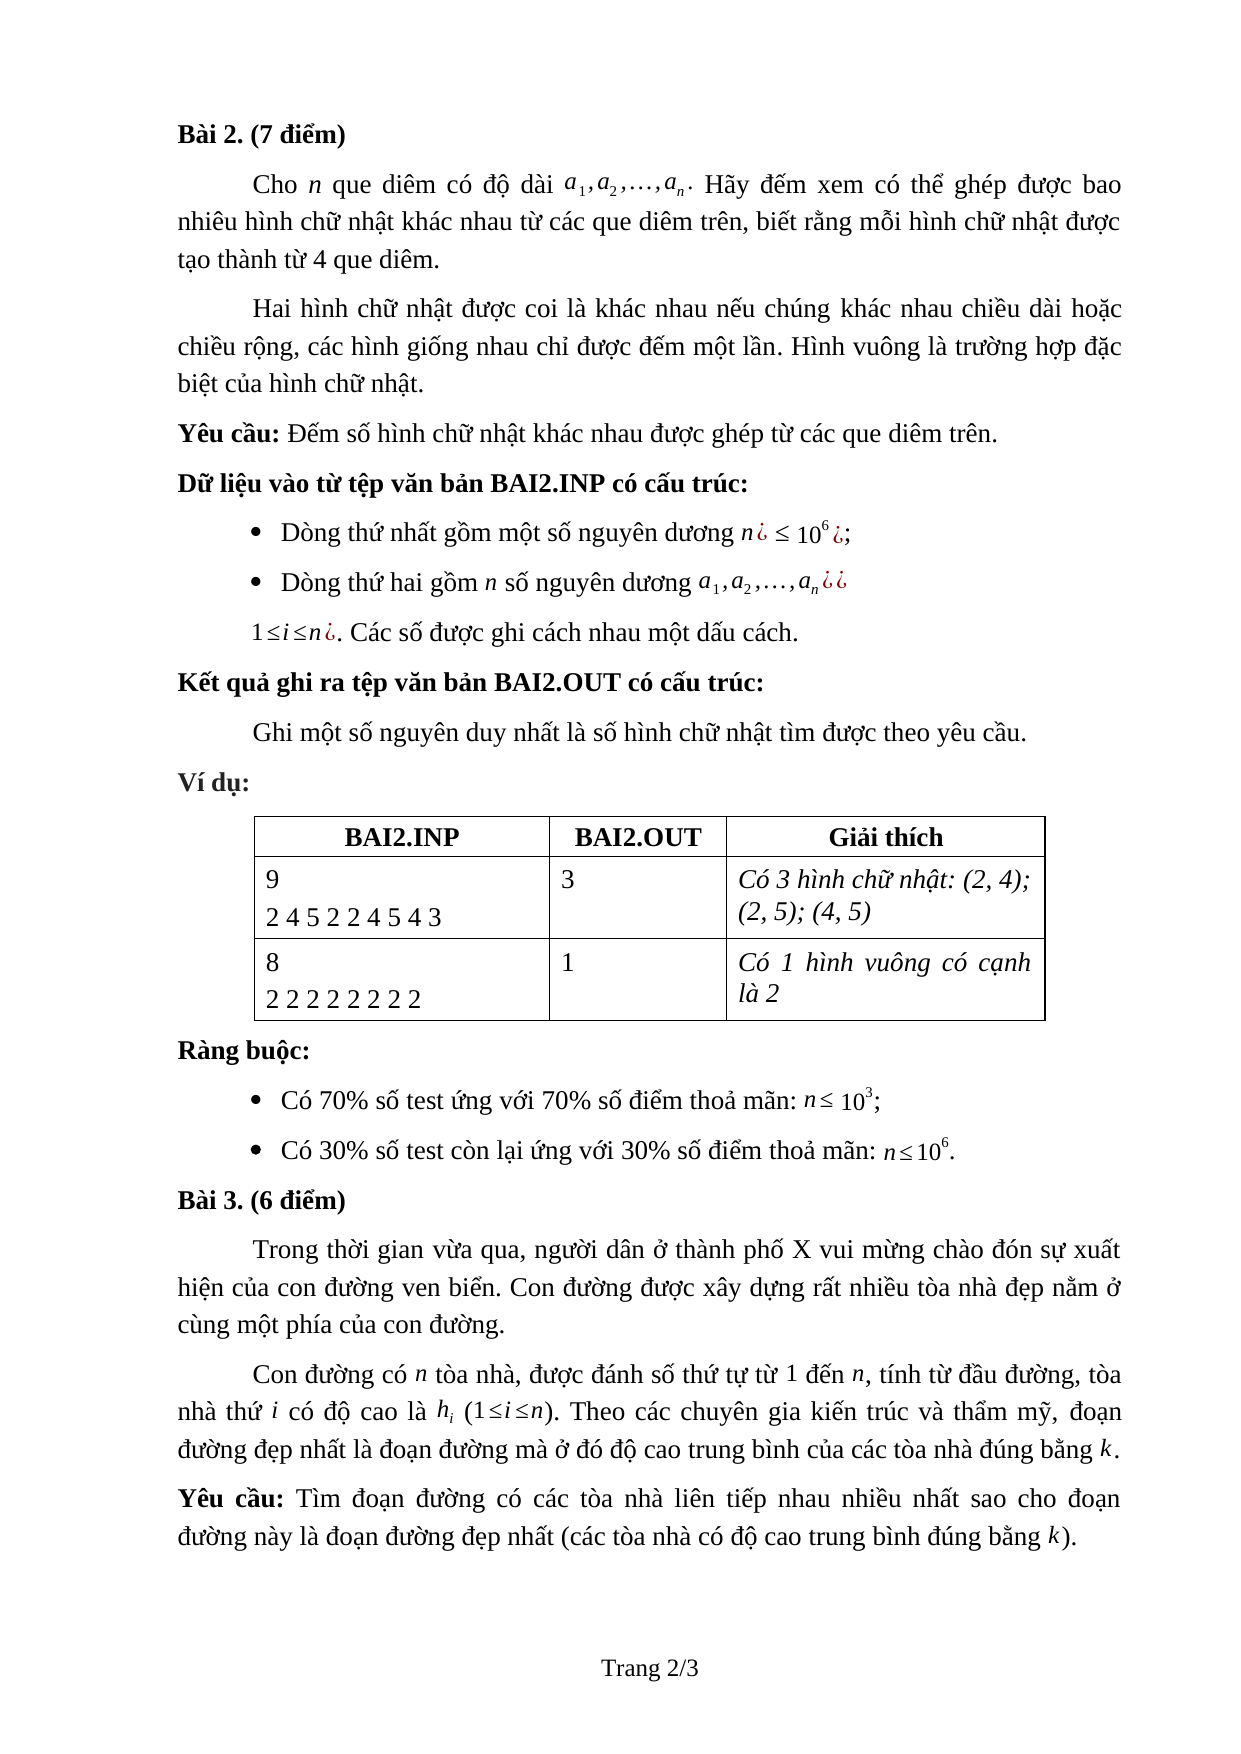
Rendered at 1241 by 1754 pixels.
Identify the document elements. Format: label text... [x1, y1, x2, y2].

table_cell 8 2 2 2 2 2 2 2 2 [255, 939, 549, 1020]
text Yêu cầu: Tìm đoạn đường có các tòa nhà liên tiếp nhau nhiều nhất sao cho đoạn đường này là đoạn đường đẹp nhất (các tòa nhà có độ cao trung bình đúng bằng ). [177, 1482, 1122, 1551]
table_cell 1 [550, 939, 726, 1020]
table_header BAI2.INP [255, 817, 549, 856]
table_cell Có 3 hình chữ nhật: (2, 4); (2, 5); (4, 5) [727, 857, 1044, 938]
text Yêu cầu: Đếm số hình chữ nhật khác nhau được ghép từ các que diêm trên. [177, 417, 1122, 448]
list Dòng thứ hai gồm số nguyên dương [251, 566, 1122, 598]
table_cell Có 1 hình vuông có cạnh là 2 [727, 939, 1044, 1020]
table_cell 3 [550, 857, 726, 938]
text Cho n que diêm có độ dài Hãy đếm xem có thể ghép được bao nhiêu hình chữ nhật khác nhau từ các que diêm trên, biết rằng mỗi hình chữ nhật được tạo thành từ 4 que diêm. [177, 168, 1122, 274]
list Có 70% số test ứng với 70% số điểm thoả mãn: ; [251, 1084, 1122, 1115]
text . Các số được ghi cách nhau một dấu cách. [251, 617, 1122, 648]
text Ràng buộc: [177, 1034, 1122, 1065]
table_header Giải thích [727, 817, 1044, 856]
text Ghi một số nguyên duy nhất là số hình chữ nhật tìm được theo yêu cầu. [177, 716, 1122, 747]
table_header BAI2.OUT [550, 817, 726, 856]
text Kết quả ghi ra tệp văn bản BAI2.OUT có cấu trúc: [177, 666, 1122, 697]
text Hai hình chữ nhật được coi là khác nhau nếu chúng khác nhau chiều dài hoặc chiều rộng, các hình giống nhau chỉ được đếm một lần. Hình vuông là trường hợp đặc biệt của hình chữ nhật. [177, 292, 1122, 398]
text Ví dụ: [177, 766, 1122, 797]
list Dòng thứ nhất gồm một số nguyên dương ≤ ; [251, 516, 1122, 548]
text Con đường có tòa nhà, được đánh số thứ tự từ đến , tính từ đầu đường, tòa nhà thứ có độ cao là (). Theo các chuyên gia kiến trúc và thẩm mỹ, đoạn đường đẹp nhất là đoạn đường mà ở đó độ cao trung bình của các tòa nhà đúng bằng . [177, 1358, 1122, 1464]
text Bài 3. (6 điểm) [177, 1184, 1122, 1215]
table_cell 9 2 4 5 2 2 4 5 4 3 [255, 857, 549, 938]
text Dữ liệu vào từ tệp văn bản BAI2.INP có cấu trúc: [177, 467, 1122, 498]
text Bài 2. (7 điểm) [177, 118, 1122, 149]
list Có 30% số test còn lại ứng với 30% số điểm thoả mãn: . [251, 1134, 1122, 1165]
text Trong thời gian vừa qua, người dân ở thành phố X vui mừng chào đón sự xuất hiện của con đường ven biển. Con đường được xây dựng rất nhiều tòa nhà đẹp nằm ở cùng một phía của con đường. [177, 1233, 1122, 1339]
